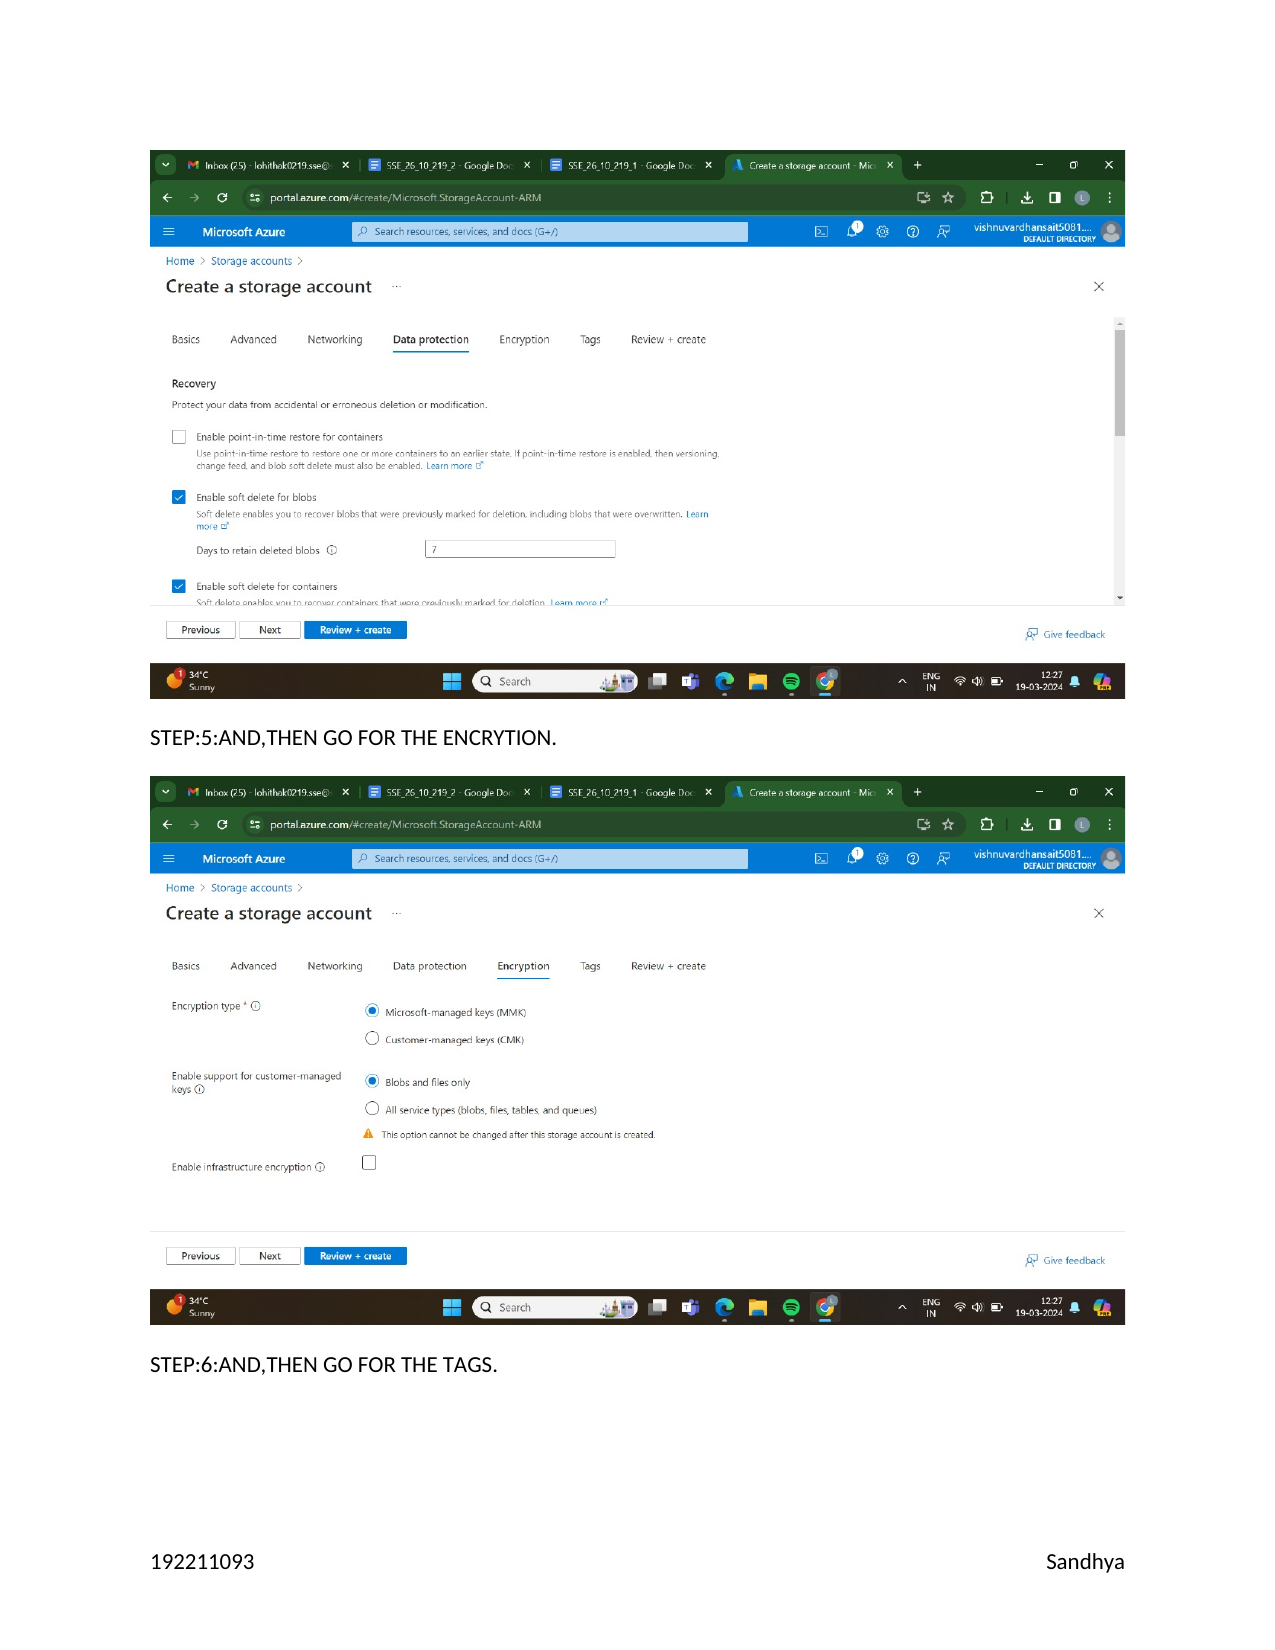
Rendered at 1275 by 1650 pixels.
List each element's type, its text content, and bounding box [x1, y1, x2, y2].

text STEP:5:AND,THEN GO FOR THE ENCRYTION. [150, 723, 1125, 751]
picture [150, 776, 1125, 1325]
picture [150, 150, 1125, 699]
text STEP:6:AND,THEN GO FOR THE TAGS. [150, 1350, 1125, 1378]
